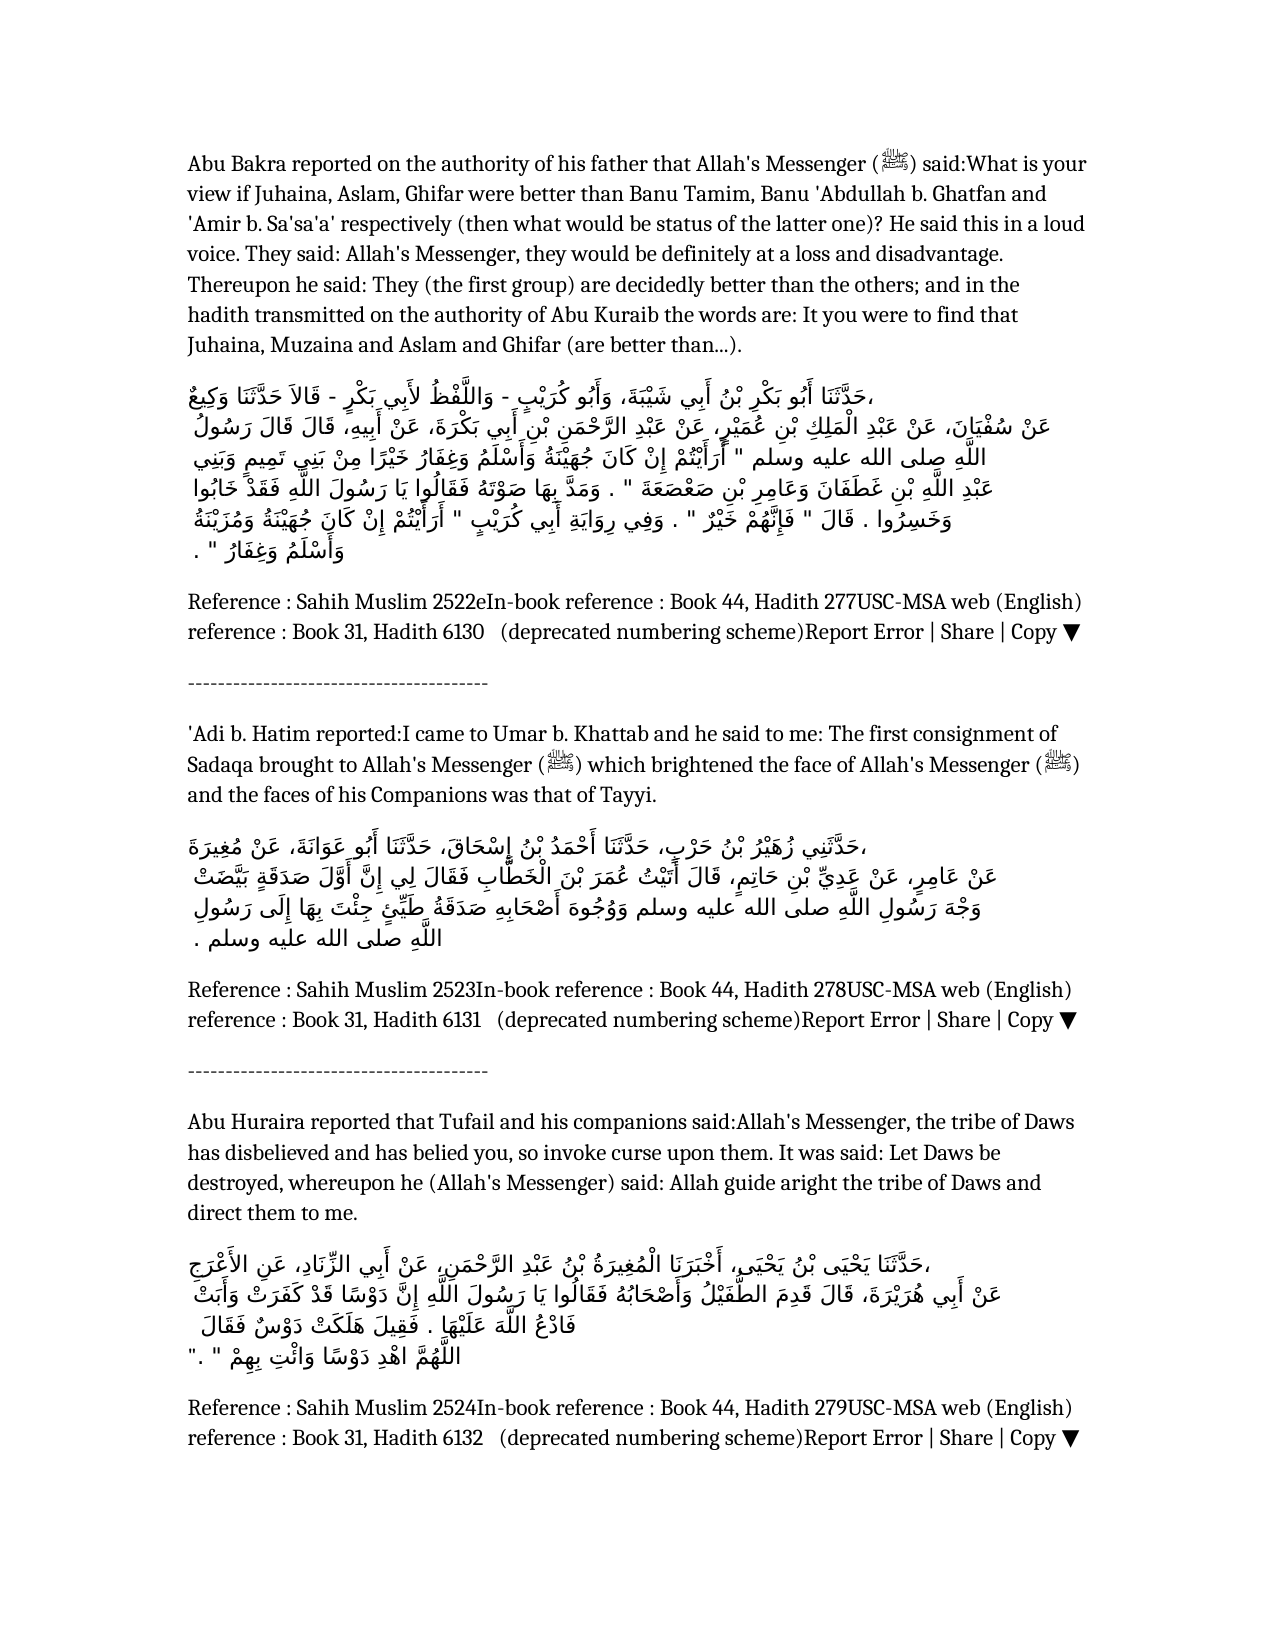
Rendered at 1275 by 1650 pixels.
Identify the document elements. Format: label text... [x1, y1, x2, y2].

text حَدَّثَنِي زُهَيْرُ بْنُ حَرْبٍ، حَدَّثَنَا أَحْمَدُ بْنُ إِسْحَاقَ، حَدَّثَنَا أَبُو عَوَانَةَ، عَنْ مُغِيرَةَ، عَنْ عَامِرٍ، عَنْ عَدِيِّ بْنِ حَاتِمٍ، قَالَ أَتَيْتُ عُمَرَ بْنَ الْخَطَّابِ فَقَالَ لِي إِنَّ أَوَّلَ صَدَقَةٍ بَيَّضَتْ وَجْهَ رَسُولِ اللَّهِ صلى الله عليه وسلم وَوُجُوهَ أَصْحَابِهِ صَدَقَةُ طَيِّئٍ جِئْتَ بِهَا إِلَى رَسُولِ اللَّهِ صلى الله عليه وسلم ‏.‏ [187, 833, 1087, 952]
text ---------------------------------------- [187, 670, 1087, 696]
text Reference : Sahih Muslim 2523In-book reference : Book 44, Hadith 278USC-MSA web (English) reference : Book 31, Hadith 6131 (deprecated numbering scheme)Report Error | Share | Copy ▼ [187, 977, 1087, 1033]
text Abu Bakra reported on the authority of his father that Allah's Messenger (ﷺ) said:What is your view if Juhaina, Aslam, Ghifar were better than Banu Tamim, Banu 'Abdullah b. Ghatfan and 'Amir b. Sa'sa'a' respectively (then what would be status of the latter one)? He said this in a loud voice. They said: Allah's Messenger, they would be definitely at a loss and disadvantage. Thereupon he said: They (the first group) are decidedly better than the others; and in the hadith transmitted on the authority of Abu Kuraib the words are: It you were to find that Juhaina, Muzaina and Aslam and Ghifar (are better than...). [187, 150, 1087, 358]
text ---------------------------------------- [187, 1058, 1087, 1084]
text Abu Huraira reported that Tufail and his companions said:Allah's Messenger, the tribe of Daws has disbelieved and has belied you, so invoke curse upon them. It was said: Let Daws be destroyed, whereupon he (Allah's Messenger) said: Allah guide aright the tribe of Daws and direct them to me. [187, 1109, 1087, 1226]
text حَدَّثَنَا أَبُو بَكْرِ بْنُ أَبِي شَيْبَةَ، وَأَبُو كُرَيْبٍ - وَاللَّفْظُ لأَبِي بَكْرٍ - قَالاَ حَدَّثَنَا وَكِيعٌ، عَنْ سُفْيَانَ، عَنْ عَبْدِ الْمَلِكِ بْنِ عُمَيْرٍ، عَنْ عَبْدِ الرَّحْمَنِ بْنِ أَبِي بَكْرَةَ، عَنْ أَبِيهِ، قَالَ قَالَ رَسُولُ اللَّهِ صلى الله عليه وسلم ‏"‏ أَرَأَيْتُمْ إِنْ كَانَ جُهَيْنَةُ وَأَسْلَمُ وَغِفَارُ خَيْرًا مِنْ بَنِي تَمِيمٍ وَبَنِي عَبْدِ اللَّهِ بْنِ غَطَفَانَ وَعَامِرِ بْنِ صَعْصَعَةَ ‏"‏ ‏.‏ وَمَدَّ بِهَا صَوْتَهُ فَقَالُوا يَا رَسُولَ اللَّهِ فَقَدْ خَابُوا وَخَسِرُوا ‏.‏ قَالَ ‏"‏ فَإِنَّهُمْ خَيْرٌ ‏"‏ ‏.‏ وَفِي رِوَايَةِ أَبِي كُرَيْبٍ ‏"‏ أَرَأَيْتُمْ إِنْ كَانَ جُهَيْنَةُ وَمُزَيْنَةُ وَأَسْلَمُ وَغِفَارُ ‏"‏ ‏.‏ [187, 383, 1087, 564]
text Reference : Sahih Muslim 2522eIn-book reference : Book 44, Hadith 277USC-MSA web (English) reference : Book 31, Hadith 6130 (deprecated numbering scheme)Report Error | Share | Copy ▼ [187, 588, 1087, 645]
text Reference : Sahih Muslim 2524In-book reference : Book 44, Hadith 279USC-MSA web (English) reference : Book 31, Hadith 6132 (deprecated numbering scheme)Report Error | Share | Copy ▼ [187, 1395, 1087, 1451]
text حَدَّثَنَا يَحْيَى بْنُ يَحْيَى، أَخْبَرَنَا الْمُغِيرَةُ بْنُ عَبْدِ الرَّحْمَنِ، عَنْ أَبِي الزِّنَادِ، عَنِ الأَعْرَجِ، عَنْ أَبِي هُرَيْرَةَ، قَالَ قَدِمَ الطُّفَيْلُ وَأَصْحَابُهُ فَقَالُوا يَا رَسُولَ اللَّهِ إِنَّ دَوْسًا قَدْ كَفَرَتْ وَأَبَتْ فَادْعُ اللَّهَ عَلَيْهَا ‏.‏ فَقِيلَ هَلَكَتْ دَوْسٌ فَقَالَ ‏ "‏ اللَّهُمَّ اهْدِ دَوْسًا وَائْتِ بِهِمْ ‏"‏ ‏.‏ [187, 1251, 1087, 1370]
text 'Adi b. Hatim reported:I came to Umar b. Khattab and he said to me: The first consignment of Sadaqa brought to Allah's Messenger (ﷺ) which brightened the face of Allah's Messenger (ﷺ) and the faces of his Companions was that of Tayyi. [187, 721, 1087, 808]
